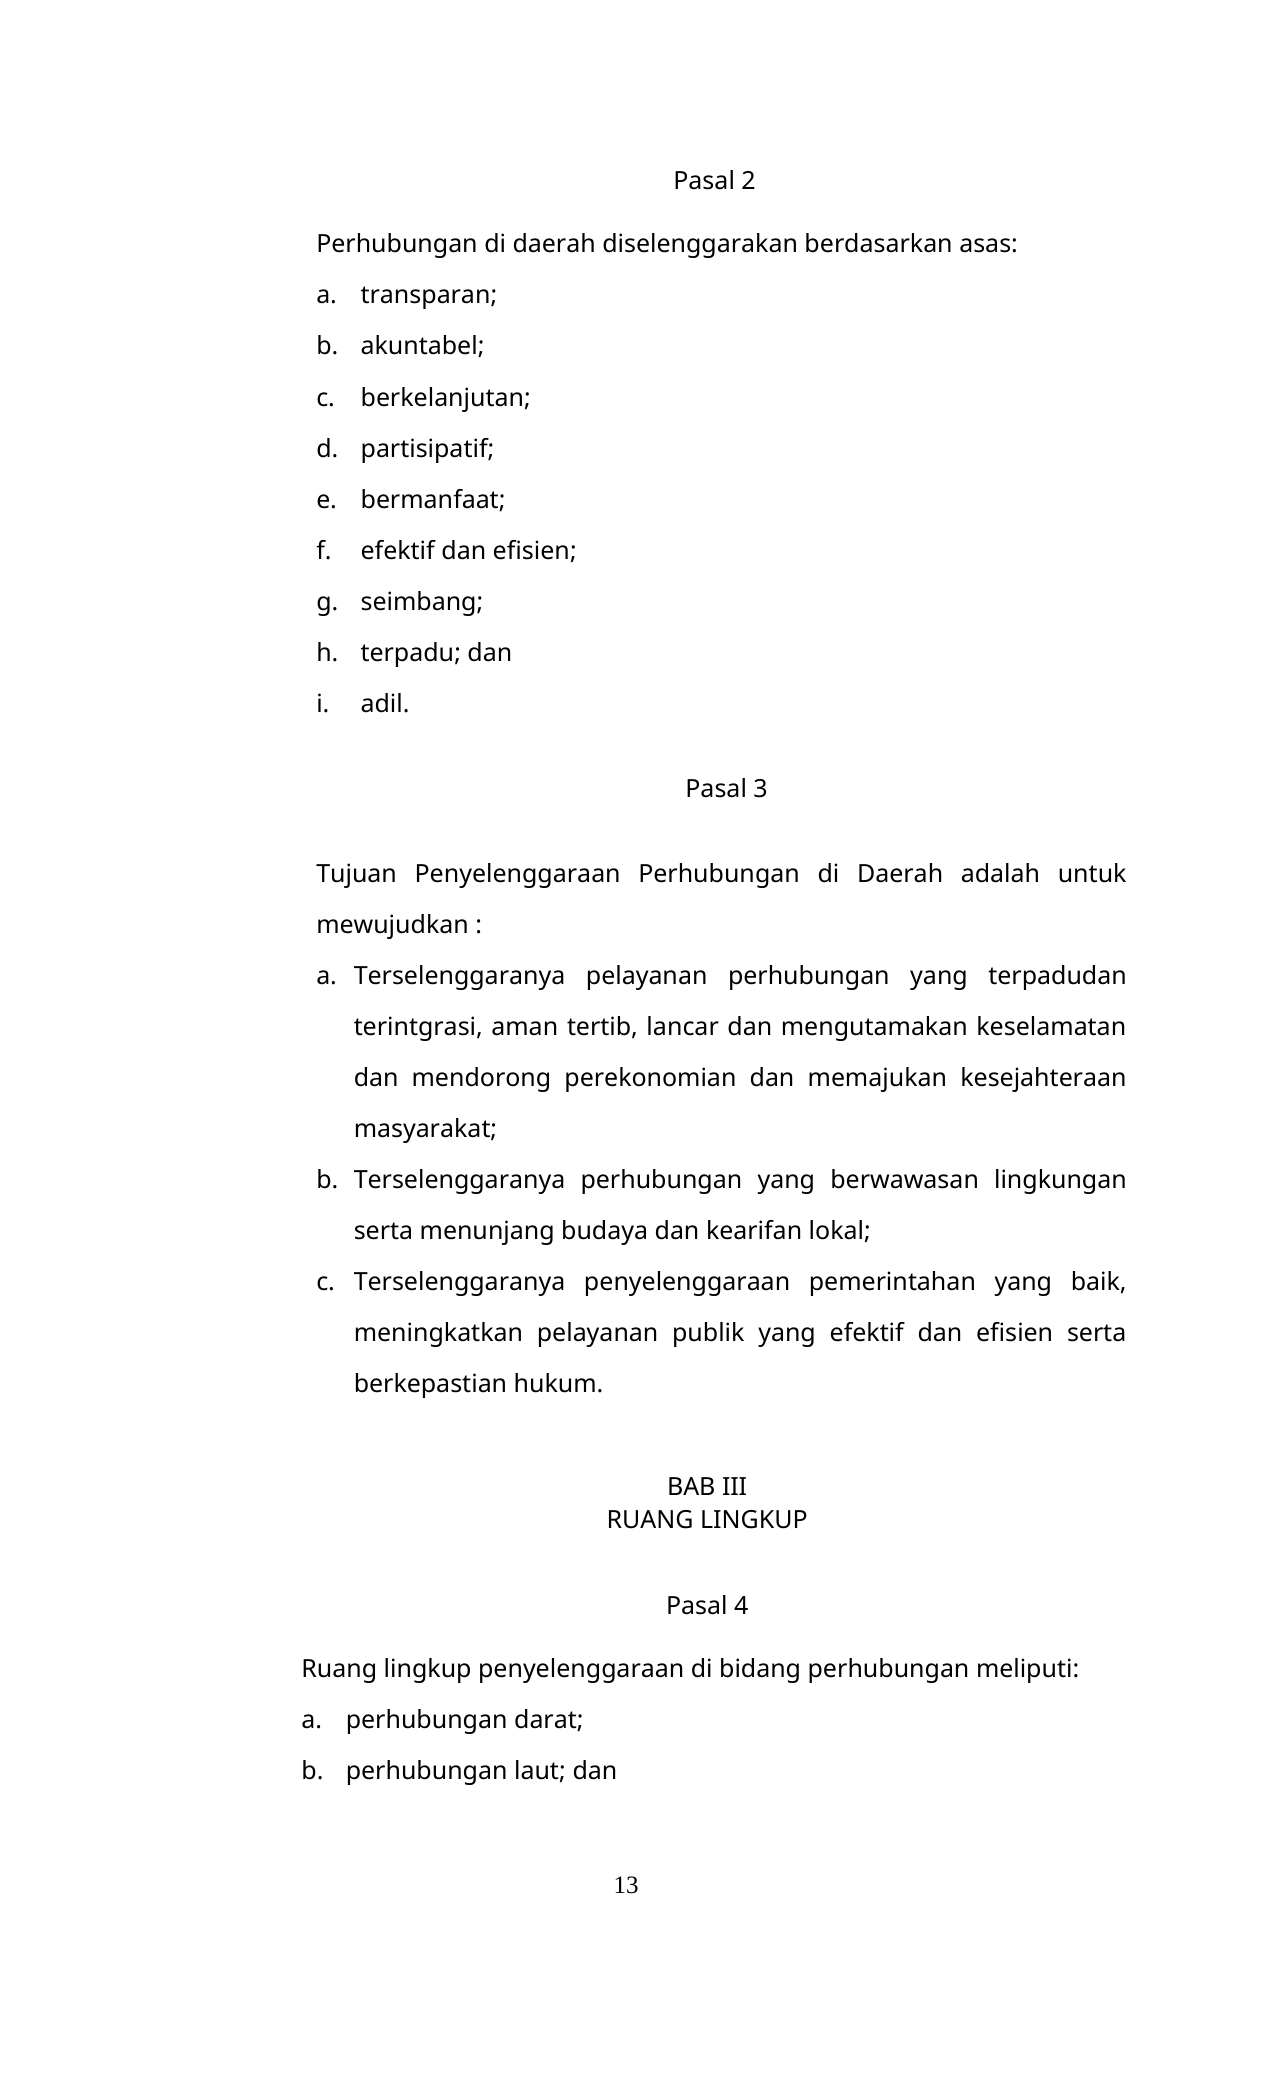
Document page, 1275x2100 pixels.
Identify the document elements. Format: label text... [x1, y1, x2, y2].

text Ruang lingkup penyelenggaraan di bidang perhubungan meliputi: [301, 1651, 1127, 1685]
text Pasal 3 [685, 771, 1127, 804]
text RUANG LINGKUP [287, 1502, 1127, 1536]
text Pasal 4 [287, 1587, 1127, 1621]
list efektif dan efisien; [316, 532, 1127, 566]
text BAB III [287, 1468, 1127, 1502]
list perhubungan laut; dan [301, 1753, 1127, 1787]
list transparan; [316, 277, 1127, 311]
list seimbang; [316, 583, 1127, 617]
text Perhubungan di daerah diselenggarakan berdasarkan asas: [316, 226, 1127, 260]
list akuntabel; [316, 328, 1127, 362]
list adil. [316, 685, 1127, 719]
list perhubungan darat; [301, 1702, 1127, 1736]
list terpadu; dan [316, 634, 1127, 668]
list Terselenggaranya perhubungan yang berwawasan lingkungan serta menunjang budaya dan kearifan lokal; [316, 1162, 1127, 1247]
list partisipatif; [316, 430, 1127, 464]
list Terselenggaranya penyelenggaraan pemerintahan yang baik, meningkatkan pelayanan publik yang efektif dan efisien serta berkepastian hukum. [316, 1264, 1127, 1400]
list Terselenggaranya pelayanan perhubungan yang terpadudan terintgrasi, aman tertib, lancar dan mengutamakan keselamatan dan mendorong perekonomian dan memajukan kesejahteraan masyarakat; [316, 958, 1127, 1145]
text Pasal 2 [301, 162, 1127, 197]
list berkelanjutan; [316, 379, 1127, 413]
text Tujuan Penyelenggaraan Perhubungan di Daerah adalah untuk mewujudkan : [316, 856, 1127, 941]
list bermanfaat; [316, 481, 1127, 515]
